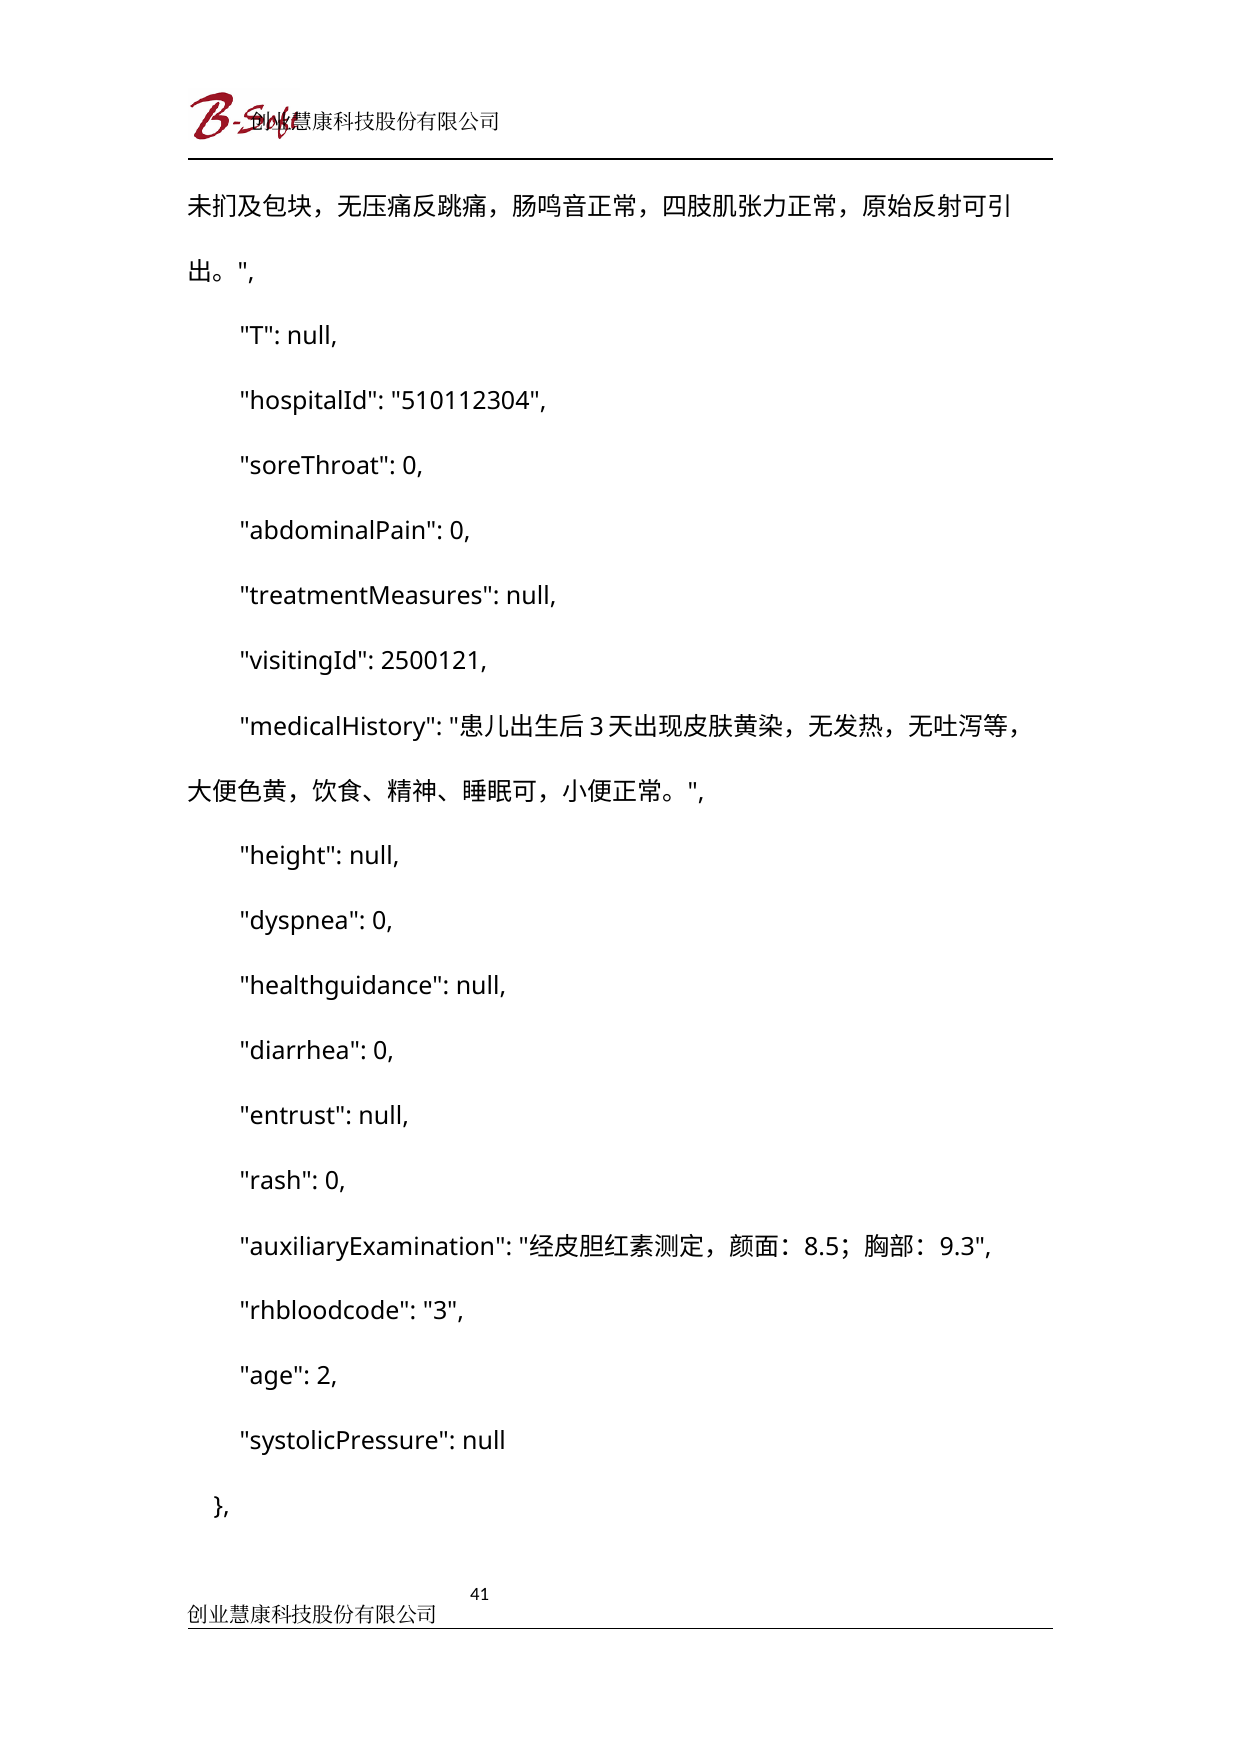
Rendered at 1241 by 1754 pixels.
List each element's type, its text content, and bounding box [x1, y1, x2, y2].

text "entrust": null, [187, 1082, 1053, 1147]
text "medicalHistory": "患儿出生后3天出现皮肤黄染，无发热，无吐泻等，大便色黄，饮食、精神、睡眠可，小便正常。", [187, 692, 1053, 822]
text }, [187, 1472, 1053, 1537]
picture [187, 88, 300, 140]
text "dyspnea": 0, [187, 887, 1053, 952]
text "T": null, [187, 302, 1053, 367]
text "treatmentMeasures": null, [187, 562, 1053, 627]
text "visitingId": 2500121, [187, 627, 1053, 692]
text "hospitalId": "510112304", [187, 367, 1053, 432]
text "healthguidance": null, [187, 952, 1053, 1017]
text "systolicPressure": null [187, 1407, 1053, 1472]
text "rash": 0, [187, 1147, 1053, 1212]
text "height": null, [187, 822, 1053, 887]
text "diarrhea": 0, [187, 1017, 1053, 1082]
text "abdominalPain": 0, [187, 497, 1053, 562]
text "soreThroat": 0, [187, 432, 1053, 497]
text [187, 172, 1053, 302]
text "age": 2, [187, 1342, 1053, 1407]
text "rhbloodcode": "3", [187, 1277, 1053, 1342]
text "auxiliaryExamination": "经皮胆红素测定，颜面：8.5；胸部：9.3", [187, 1212, 1053, 1277]
